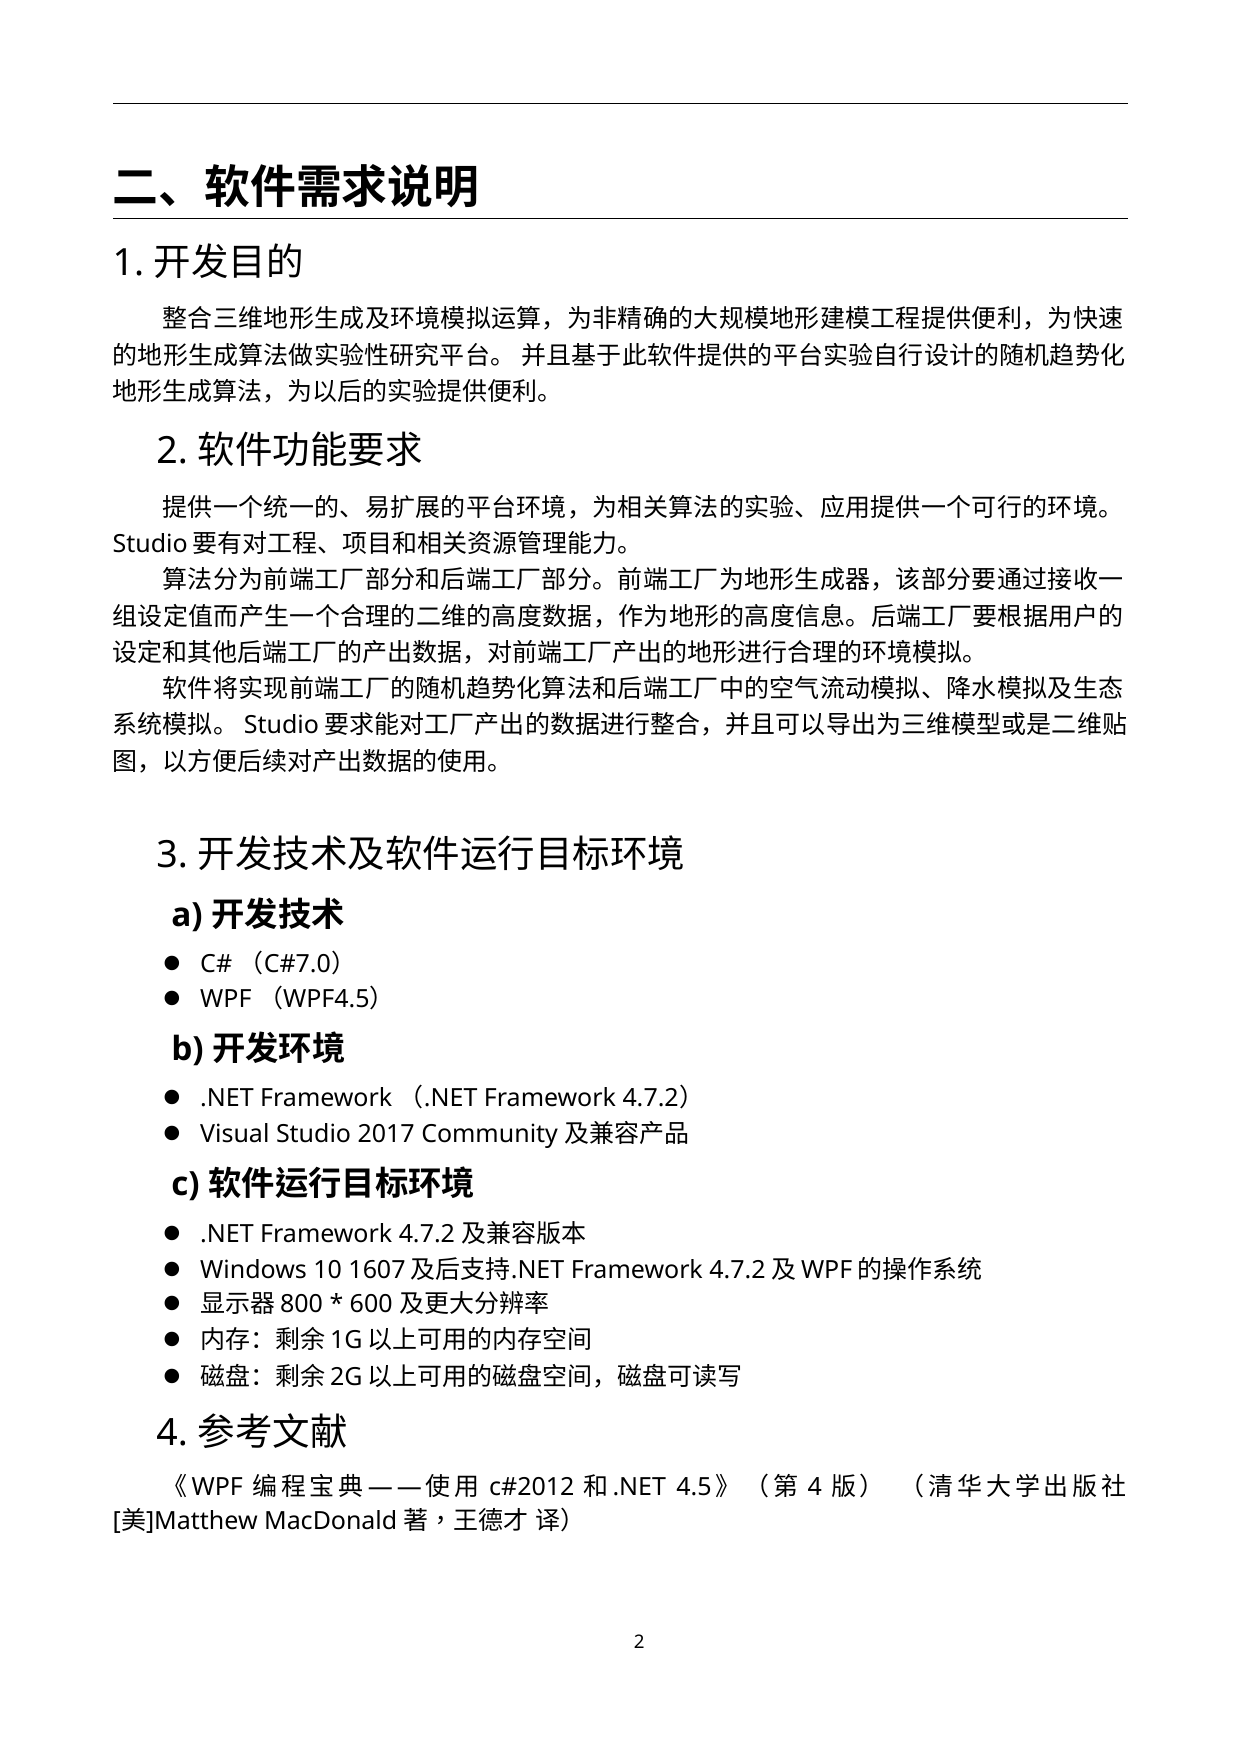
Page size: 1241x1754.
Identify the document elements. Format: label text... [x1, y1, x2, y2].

text 提供一个统一的、易扩展的平台环境，为相关算法的实验、应用提供一个可行的环境。 Studio要有对工程、项目和相关资源管理能力。 [112, 487, 1128, 560]
text C# （C#7.0） [112, 946, 1128, 980]
subtitle 开发技术及软件运行目标环境 [156, 824, 1128, 878]
subtitle 开发技术 [171, 891, 1128, 936]
text .NET Framework （.NET Framework 4.7.2） [112, 1080, 1128, 1114]
subtitle 参考文献 [156, 1405, 1128, 1456]
text 内存：剩余1G以上可用的内存空间 [112, 1320, 1128, 1356]
subtitle 软件功能要求 [156, 420, 1128, 475]
text .NET Framework 4.7.2 及兼容版本 [112, 1215, 1128, 1249]
subtitle 开发环境 [171, 1024, 1128, 1070]
text 《WPF编程宝典——使用c#2012和.NET 4.5》（第4版） （清华大学出版社 [美]Matthew MacDonald 著，王德才 译） [112, 1468, 1128, 1536]
text Windows 10 1607及后支持.NET Framework 4.7.2及WPF的操作系统 [112, 1249, 1128, 1286]
text Visual Studio 2017 Community 及兼容产品 [112, 1114, 1128, 1150]
text 软件将实现前端工厂的随机趋势化算法和后端工厂中的空气流动模拟、降水模拟及生态系统模拟。 Studio要求能对工厂产出的数据进行整合，并且可以导出为三维模型或是二维贴图，以方便后续对产出数据的使用。 [112, 668, 1128, 777]
text WPF （WPF4.5） [112, 980, 1128, 1014]
text 显示器800 * 600 及更大分辨率 [112, 1286, 1128, 1320]
subtitle 软件需求说明 [112, 150, 1128, 219]
subtitle 开发目的 [112, 232, 1128, 286]
subtitle 软件运行目标环境 [171, 1160, 1128, 1205]
text 整合三维地形生成及环境模拟运算，为非精确的大规模地形建模工程提供便利，为快速的地形生成算法做实验性研究平台。 并且基于此软件提供的平台实验自行设计的随机趋势化地形生成算法，为以后的实验提供便利。 [112, 299, 1128, 408]
text 磁盘：剩余2G以上可用的磁盘空间，磁盘可读写 [112, 1356, 1128, 1392]
text 算法分为前端工厂部分和后端工厂部分。前端工厂为地形生成器，该部分要通过接收一组设定值而产生一个合理的二维的高度数据，作为地形的高度信息。后端工厂要根据用户的设定和其他后端工厂的产出数据，对前端工厂产出的地形进行合理的环境模拟。 [112, 560, 1128, 668]
